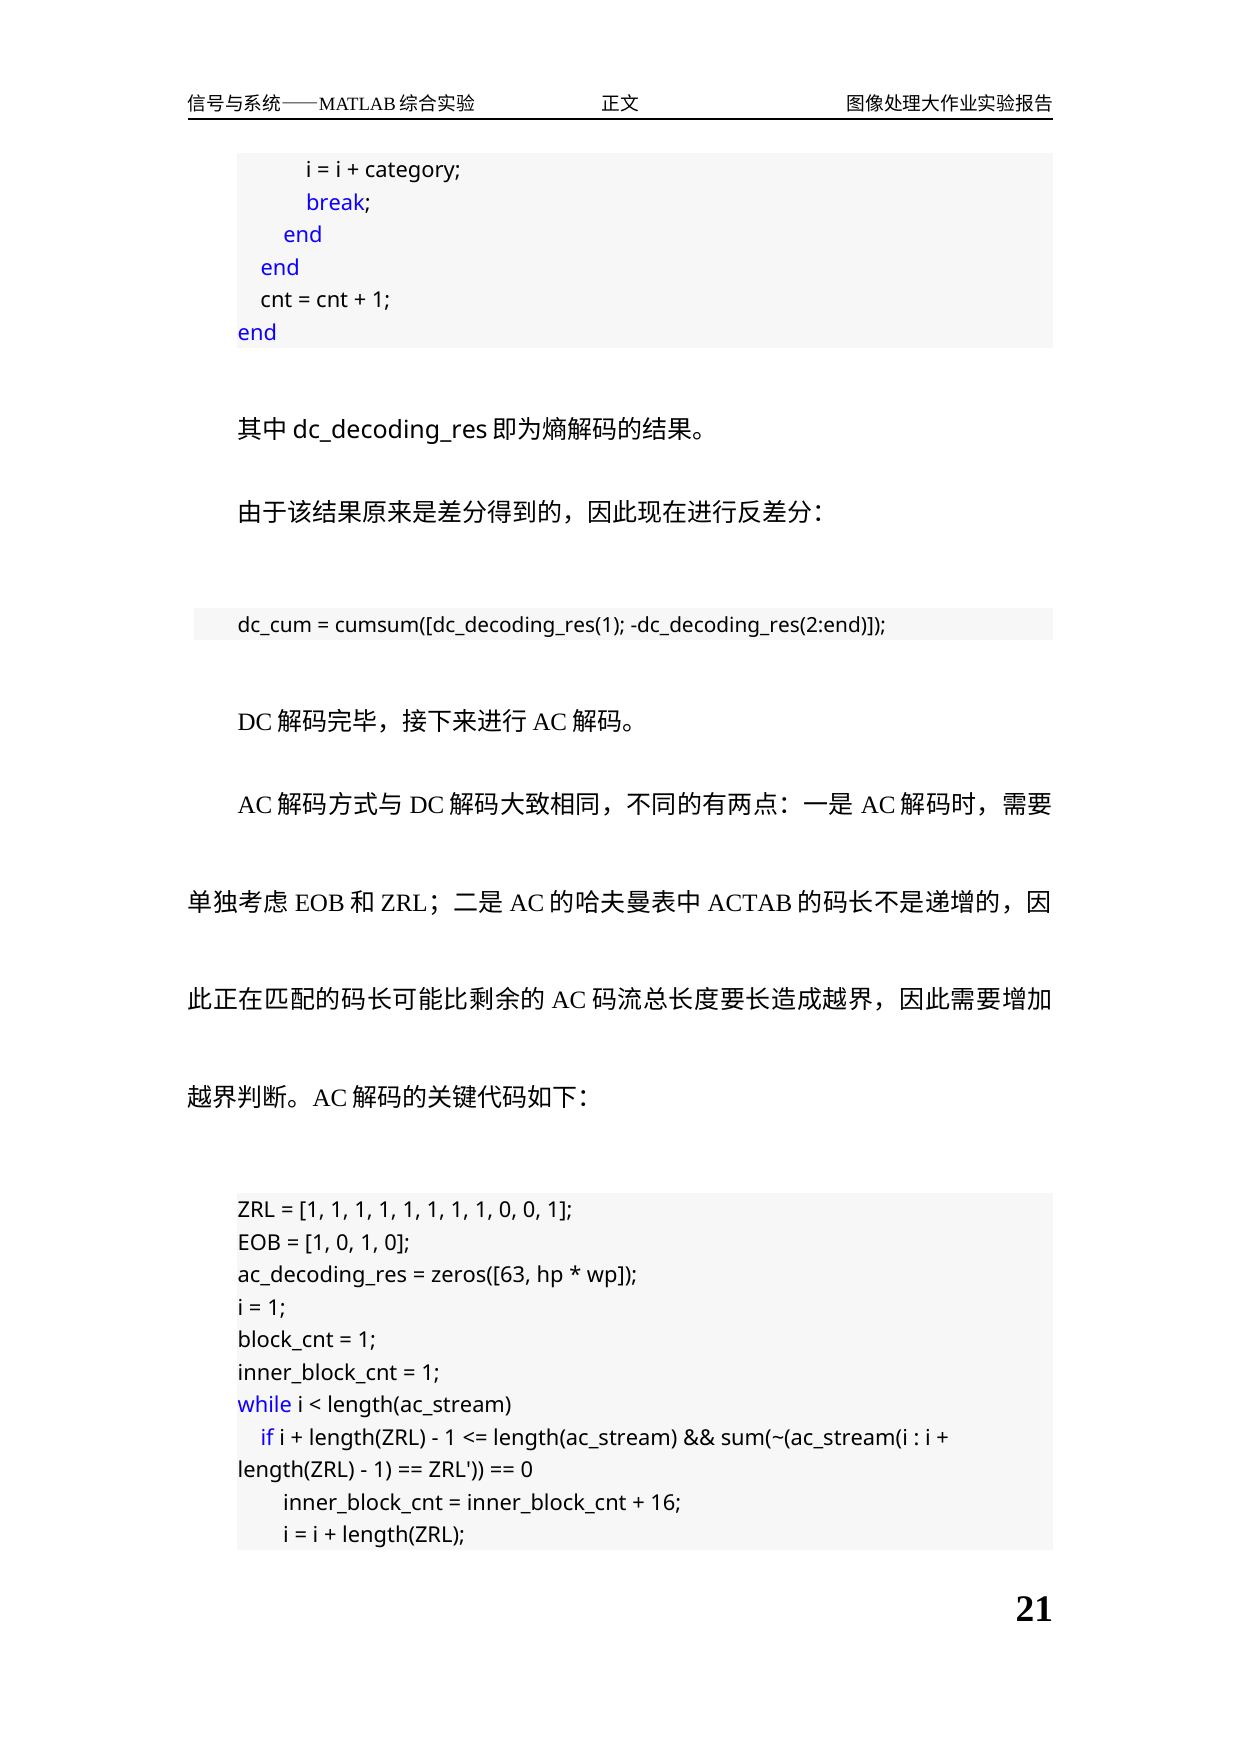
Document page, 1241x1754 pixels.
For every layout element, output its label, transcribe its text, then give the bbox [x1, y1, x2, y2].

text i = i + length(ZRL); [237, 1518, 1053, 1550]
text i = 1; [237, 1290, 1053, 1323]
text inner_block_cnt = inner_block_cnt + 16; [237, 1485, 1053, 1518]
text AC解码方式与DC解码大致相同，不同的有两点：一是AC解码时，需要单独考虑EOB和ZRL；二是AC的哈夫曼表中ACTAB的码长不是递增的，因此正在匹配的码长可能比剩余的AC码流总长度要长造成越界，因此需要增加越界判断。AC解码的关键代码如下： [187, 770, 1053, 1128]
text break; [237, 185, 1053, 218]
text end [237, 250, 1053, 283]
text ac_decoding_res = zeros([63, hp * wp]); [237, 1258, 1053, 1290]
text block_cnt = 1; [237, 1323, 1053, 1355]
text while i < length(ac_stream) [237, 1388, 1053, 1420]
text i = i + category; [237, 153, 1053, 185]
text cnt = cnt + 1; [237, 283, 1053, 315]
text end [237, 218, 1053, 250]
text ZRL = [1, 1, 1, 1, 1, 1, 1, 1, 0, 0, 1]; [237, 1193, 1053, 1225]
text EOB = [1, 0, 1, 0]; [237, 1225, 1053, 1258]
text 其中dc_decoding_res即为熵解码的结果。 [187, 395, 1053, 460]
text DC解码完毕，接下来进行AC解码。 [187, 687, 1053, 752]
text end [237, 315, 1053, 348]
text 由于该结果原来是差分得到的，因此现在进行反差分： [187, 478, 1053, 543]
text if i + length(ZRL) - 1 <= length(ac_stream) && sum(~(ac_stream(i : i + length(ZRL) - 1) == ZRL')) == 0 [237, 1420, 1053, 1485]
text inner_block_cnt = 1; [237, 1355, 1053, 1388]
text dc_cum = cumsum([dc_decoding_res(1); -dc_decoding_res(2:end)]); [194, 608, 1053, 640]
